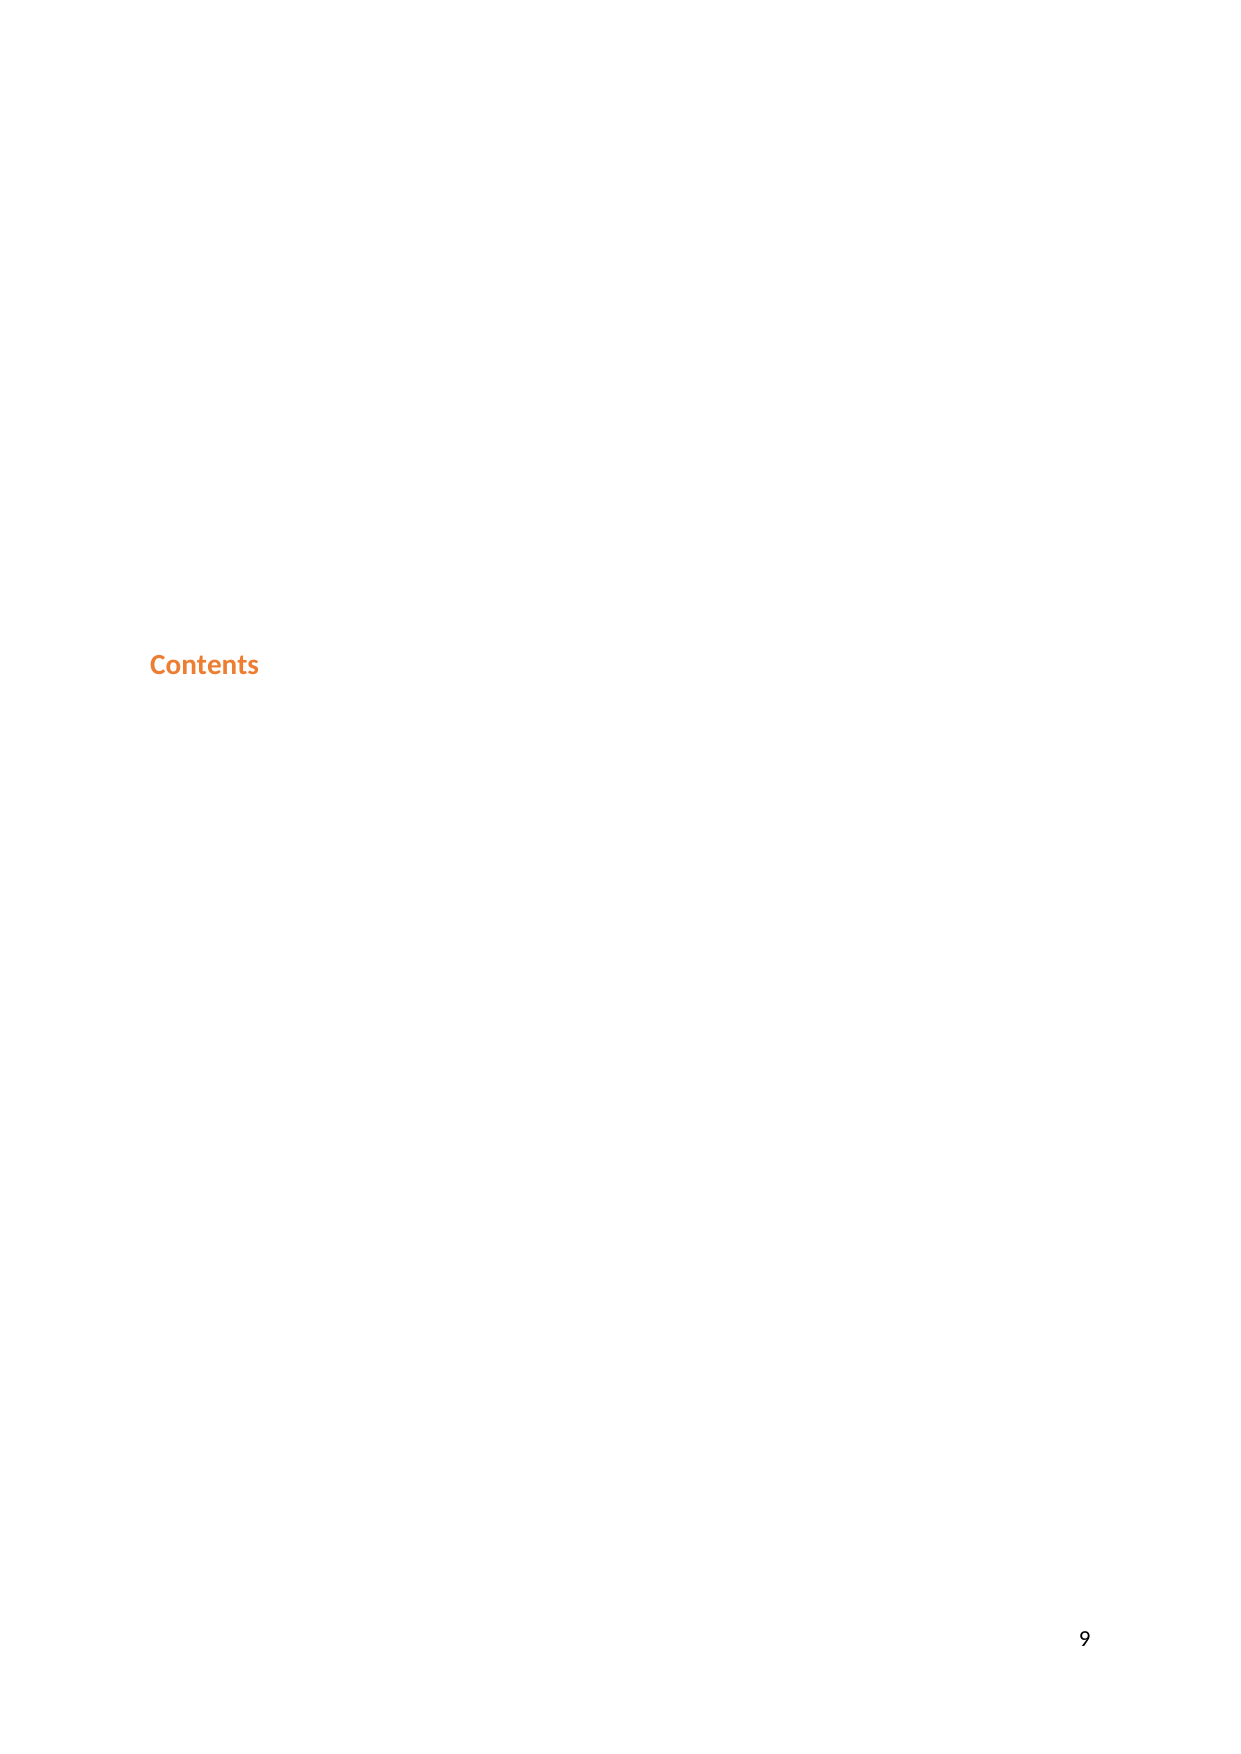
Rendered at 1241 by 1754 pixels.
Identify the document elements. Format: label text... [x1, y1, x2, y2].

text Contents [150, 646, 1090, 682]
